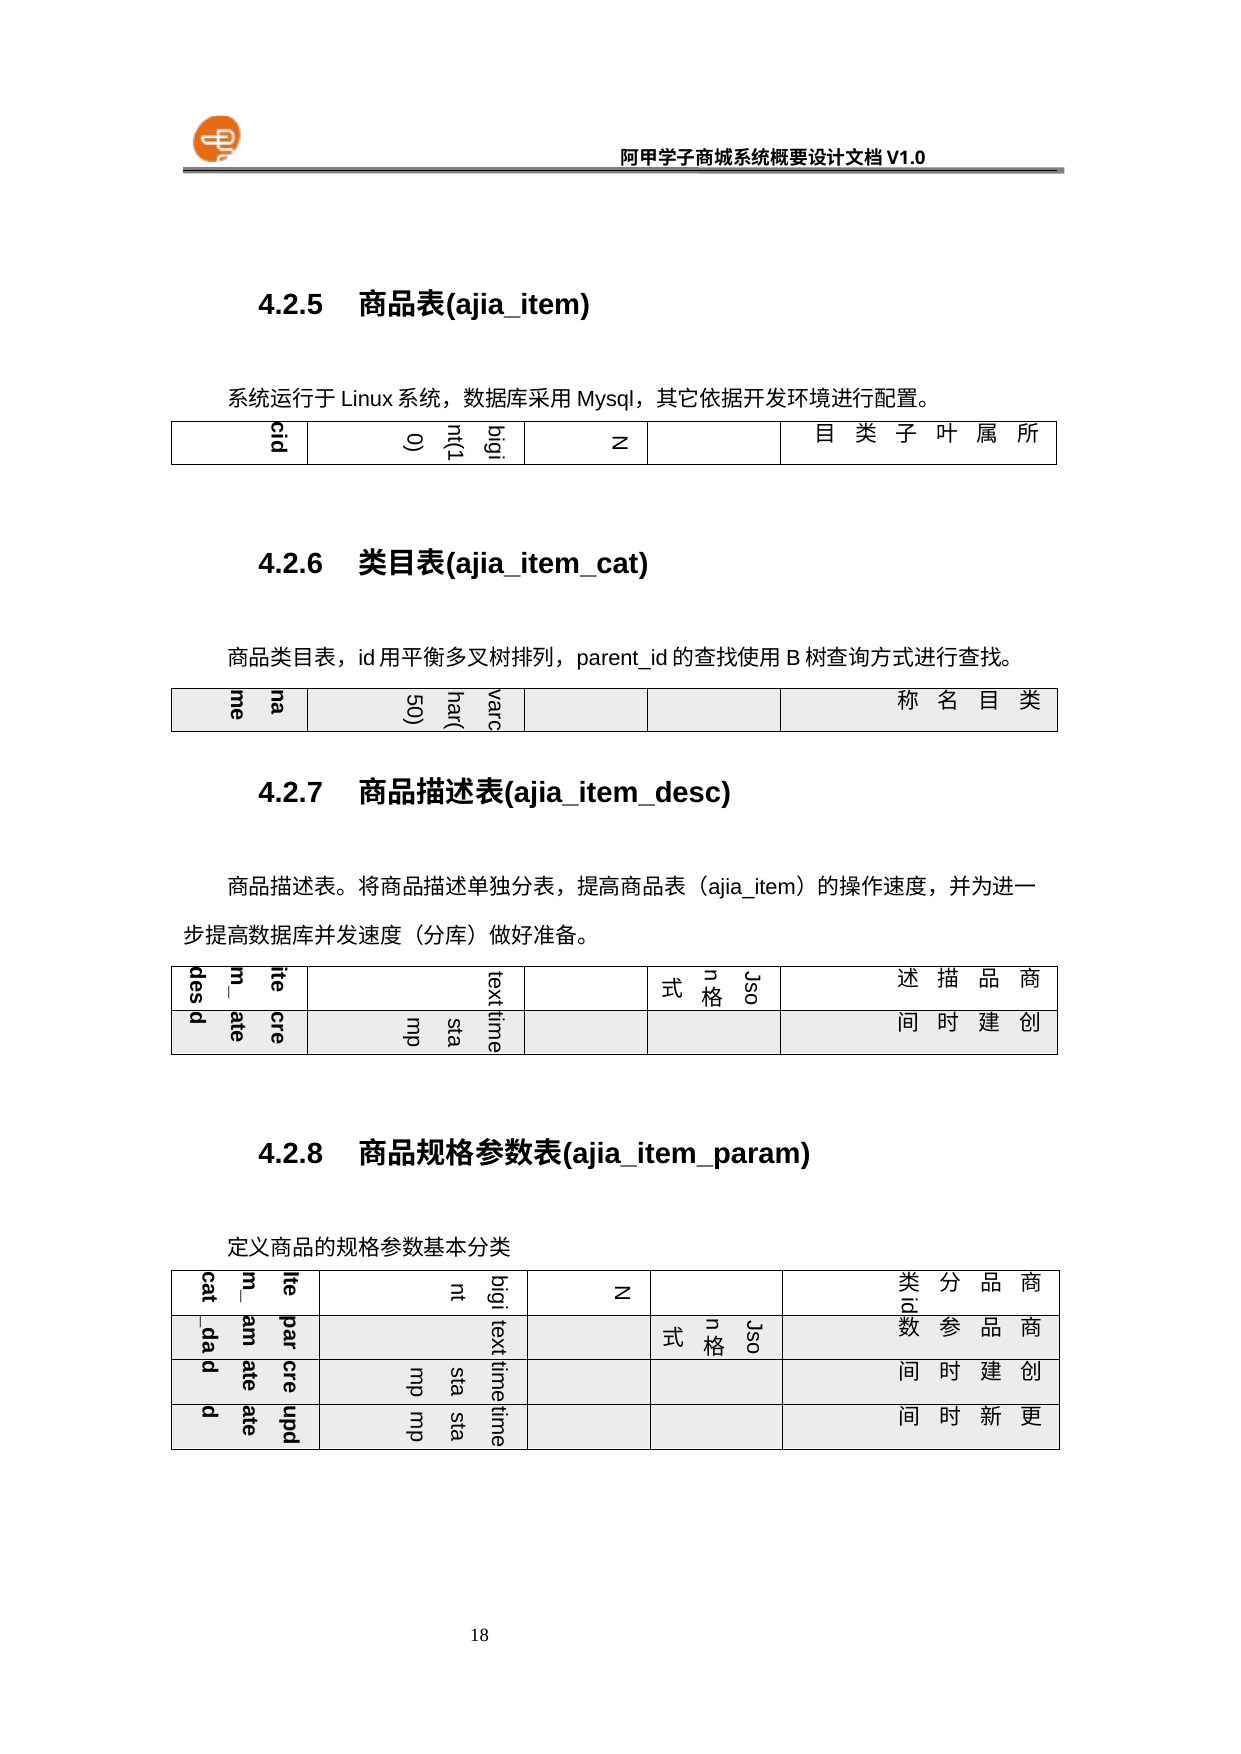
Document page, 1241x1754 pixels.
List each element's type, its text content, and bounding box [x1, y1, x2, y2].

table_cell [651, 1360, 782, 1404]
table_cell bigint(10) [308, 422, 524, 464]
table_cell Json格式 [648, 967, 780, 1010]
text 系统运行于Linux系统，数据库采用Mysql，其它依据开发环境进行配置。 [183, 380, 1057, 413]
picture [188, 115, 244, 160]
table_cell param_data [172, 1316, 319, 1359]
subtitle 商品规格参数表(ajia_item_param) [258, 1118, 1057, 1183]
table_cell [648, 1011, 780, 1053]
table_cell [525, 1011, 647, 1053]
table_cell item_desc [172, 967, 307, 1010]
subtitle 商品描述表(ajia_item_desc) [258, 757, 1057, 822]
table_cell updated [172, 1405, 319, 1448]
table_cell text [308, 967, 524, 1010]
table_cell timestamp [308, 1011, 524, 1053]
table_cell [648, 422, 780, 464]
table_cell N [525, 422, 647, 464]
text 商品类目表，id用平衡多叉树排列，parent_id的查找使用B树查询方式进行查找。 [183, 640, 1057, 672]
subtitle 商品表(ajia_item) [258, 269, 1057, 334]
table_cell created [172, 1011, 307, 1053]
subtitle 类目表(ajia_item_cat) [258, 528, 1057, 593]
table_cell [528, 1316, 650, 1359]
table_cell [525, 689, 647, 731]
table_cell N [528, 1271, 650, 1314]
table_cell [525, 967, 647, 1010]
table_cell name [172, 689, 307, 731]
table_cell bigint [320, 1271, 527, 1314]
table_cell [528, 1405, 650, 1448]
table_cell [528, 1360, 650, 1404]
table_cell text [320, 1316, 527, 1359]
text 定义商品的规格参数基本分类 [183, 1229, 1057, 1262]
table_cell 商品参数 [783, 1316, 1059, 1359]
table_cell cid [172, 422, 307, 464]
table_cell Item_cat_id [172, 1271, 319, 1314]
table_cell 创建时间 [783, 1360, 1059, 1404]
table_cell timestamp [320, 1360, 527, 1404]
table_cell varchar(50) [308, 689, 524, 731]
table_cell 更新时间 [783, 1405, 1059, 1448]
table_cell 创建时间 [781, 1011, 1057, 1053]
table_cell Json格式 [651, 1316, 782, 1359]
table_cell 商品分类id [783, 1271, 1059, 1314]
table_cell [651, 1405, 782, 1448]
table_cell 所属叶子类目 [781, 422, 1056, 464]
table_cell [648, 689, 780, 731]
table_cell [651, 1271, 782, 1314]
table_cell 商品描述 [781, 967, 1057, 1010]
table_cell created [172, 1360, 319, 1404]
table_cell 类目名称 [781, 689, 1057, 731]
text 商品描述表。将商品描述单独分表，提高商品表（ajia_item）的操作速度，并为进一步提高数据库并发速度（分库）做好准备。 [183, 868, 1057, 950]
table_cell timestamp [320, 1405, 527, 1448]
